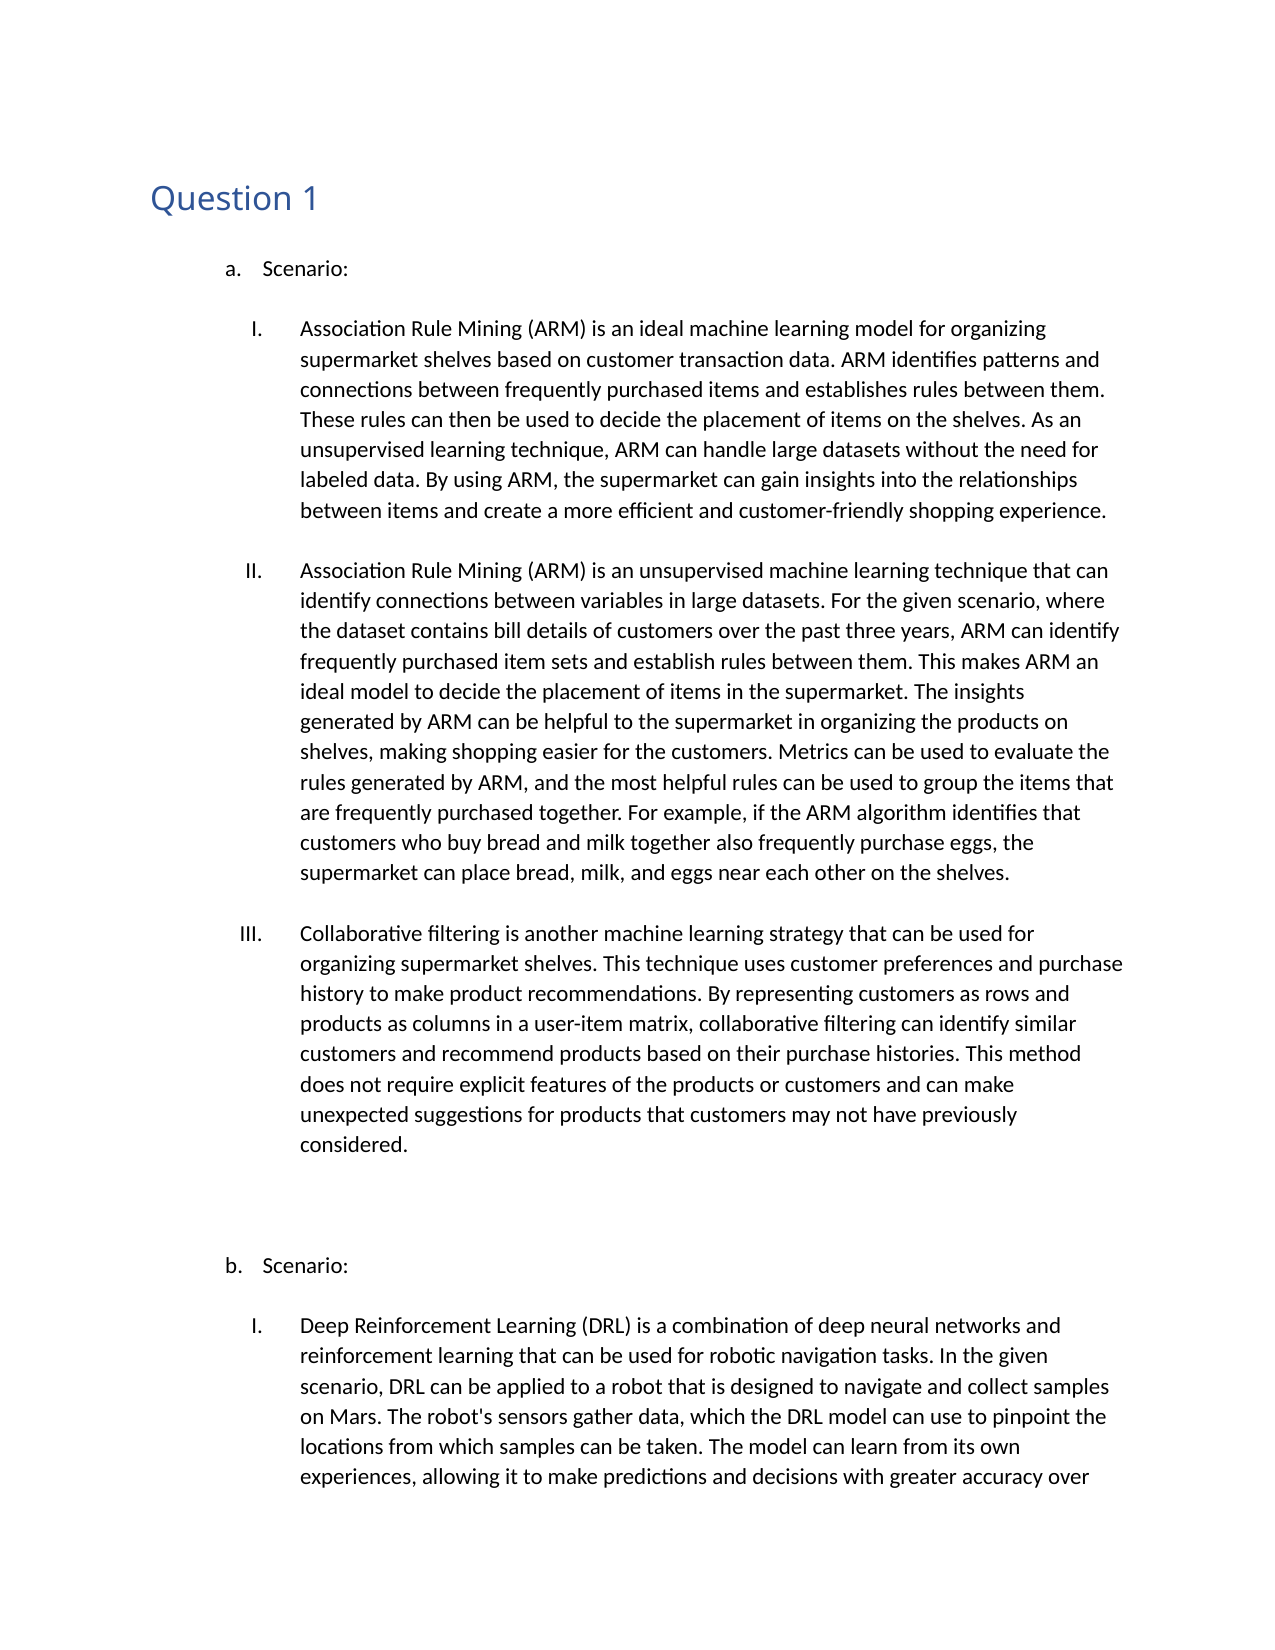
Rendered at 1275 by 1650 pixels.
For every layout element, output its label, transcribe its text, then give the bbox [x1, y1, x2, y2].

list Scenario: [225, 254, 1125, 282]
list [262, 1311, 1125, 1491]
list Association Rule Mining (ARM) is an ideal machine learning model for organizing supermarket shelves based on customer transaction data. ARM identifies patterns and connections between frequently purchased items and establishes rules between them. These rules can then be used to decide the placement of items on the shelves. As an unsupervised learning technique, ARM can handle large datasets without the need for labeled data. By using ARM, the supermarket can gain insights into the relationships between items and create a more efficient and customer-friendly shopping experience. [262, 314, 1125, 524]
list Scenario: [225, 1251, 1125, 1279]
subtitle Question 1 [150, 175, 1125, 220]
list Association Rule Mining (ARM) is an unsupervised machine learning technique that can identify connections between variables in large datasets. For the given scenario, where the dataset contains bill details of customers over the past three years, ARM can identify frequently purchased item sets and establish rules between them. This makes ARM an ideal model to decide the placement of items in the supermarket. The insights generated by ARM can be helpful to the supermarket in organizing the products on shelves, making shopping easier for the customers. Metrics can be used to evaluate the rules generated by ARM, and the most helpful rules can be used to group the items that are frequently purchased together. For example, if the ARM algorithm identifies that customers who buy bread and milk together also frequently purchase eggs, the supermarket can place bread, milk, and eggs near each other on the shelves. [262, 556, 1125, 886]
list Collaborative filtering is another machine learning strategy that can be used for organizing supermarket shelves. This technique uses customer preferences and purchase history to make product recommendations. By representing customers as rows and products as columns in a user-item matrix, collaborative filtering can identify similar customers and recommend products based on their purchase histories. This method does not require explicit features of the products or customers and can make unexpected suggestions for products that customers may not have previously considered. [262, 919, 1125, 1158]
